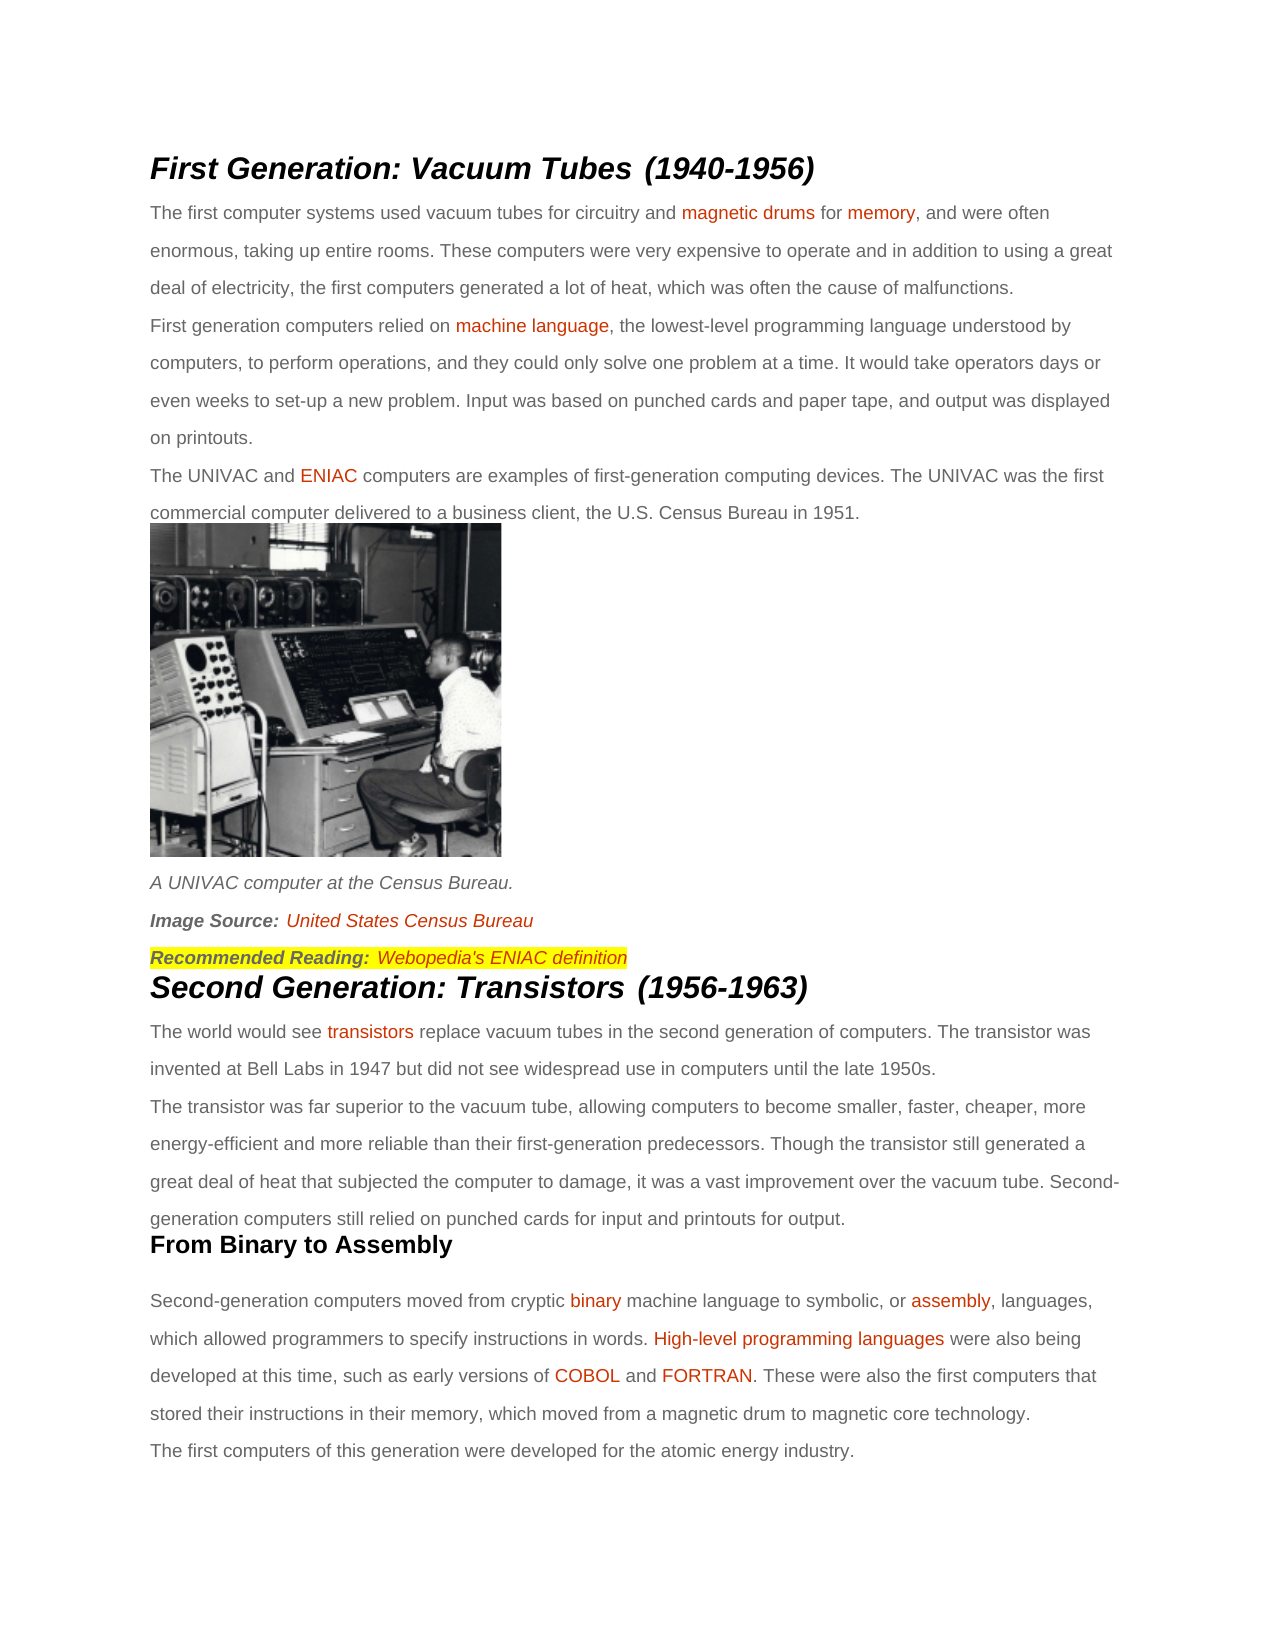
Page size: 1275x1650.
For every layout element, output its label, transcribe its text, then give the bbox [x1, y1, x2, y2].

text From Binary to Assembly [150, 1230, 1125, 1258]
text The transistor was far superior to the vacuum tube, allowing computers to become smaller, faster, cheaper, more energy-efficient and more reliable than their first-generation predecessors. Though the transistor still generated a great deal of heat that subjected the computer to damage, it was a vast improvement over the vacuum tube. Second-generation computers still relied on punched cards for input and printouts for output. [150, 1080, 1125, 1230]
text Recommended Reading: Webopedia's ENIAC definition [150, 931, 1125, 969]
text The UNIVAC and ENIAC computers are examples of first-generation computing devices. The UNIVAC was the first commercial computer delivered to a business client, the U.S. Census Bureau in 1951. [150, 448, 1125, 523]
text The first computer systems used vacuum tubes for circuitry and magnetic drums for memory, and were often enormous, taking up entire rooms. These computers were very expensive to operate and in addition to using a great deal of electricity, the first computers generated a lot of heat, which was often the cause of malfunctions. [150, 186, 1125, 298]
text The world would see transistors replace vacuum tubes in the second generation of computers. The transistor was invented at Bell Labs in 1947 but did not see widespread use in computers until the late 1950s. [150, 1005, 1125, 1080]
text Second Generation: Transistors (1956-1963) [150, 969, 1125, 1005]
text The first computers of this generation were developed for the atomic energy industry. [150, 1424, 1125, 1462]
text First Generation: Vacuum Tubes (1940-1956) [150, 150, 1125, 186]
text First generation computers relied on machine language, the lowest-level programming language understood by computers, to perform operations, and they could only solve one problem at a time. It would take operators days or even weeks to set-up a new problem. Input was based on punched cards and paper tape, and output was displayed on printouts. [150, 298, 1125, 448]
picture [150, 523, 502, 857]
text Second-generation computers moved from cryptic binary machine language to symbolic, or assembly, languages, which allowed programmers to specify instructions in words. High-level programming languages were also being developed at this time, such as early versions of COBOL and FORTRAN. These were also the first computers that stored their instructions in their memory, which moved from a magnetic drum to magnetic core technology. [150, 1274, 1125, 1424]
